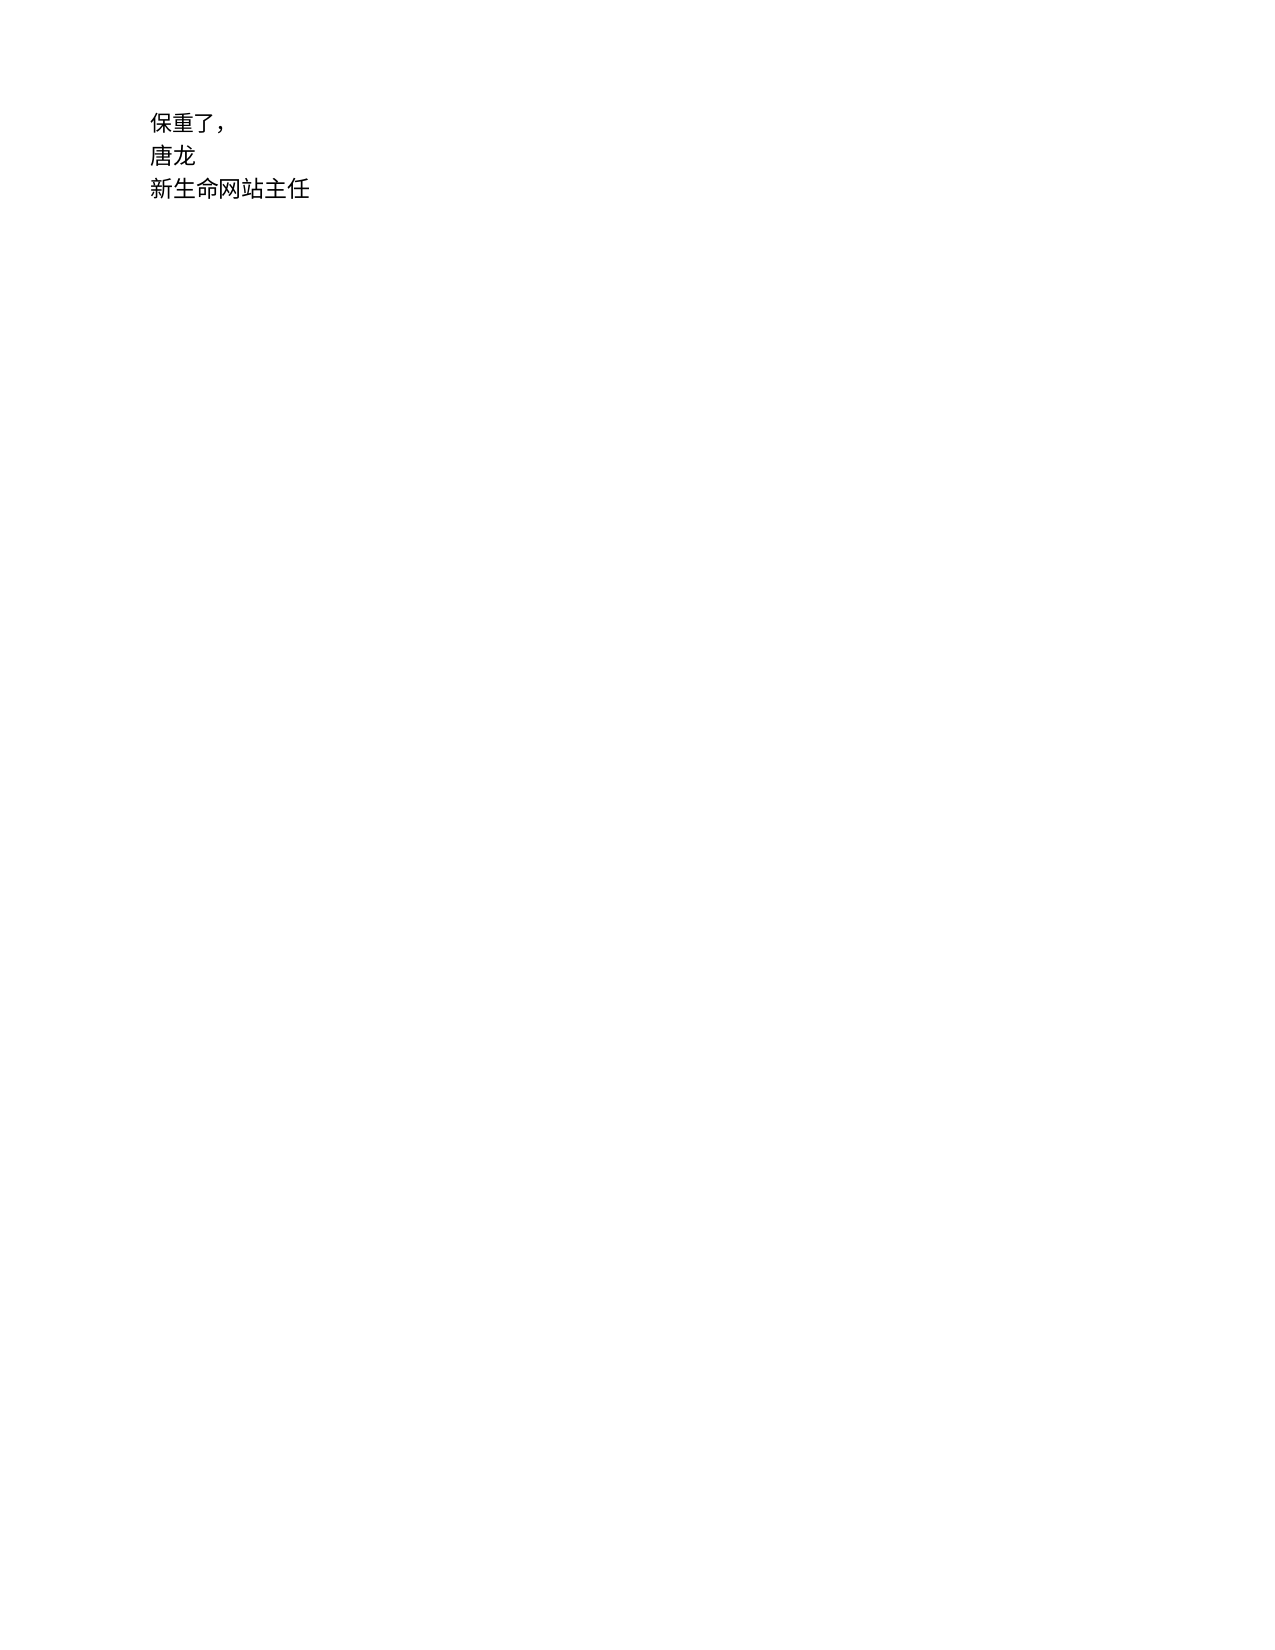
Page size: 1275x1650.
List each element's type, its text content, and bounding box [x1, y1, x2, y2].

text 保重了， [150, 106, 1125, 138]
text 唐龙 [150, 138, 1125, 171]
text 新生命网站主任 [150, 171, 1125, 204]
